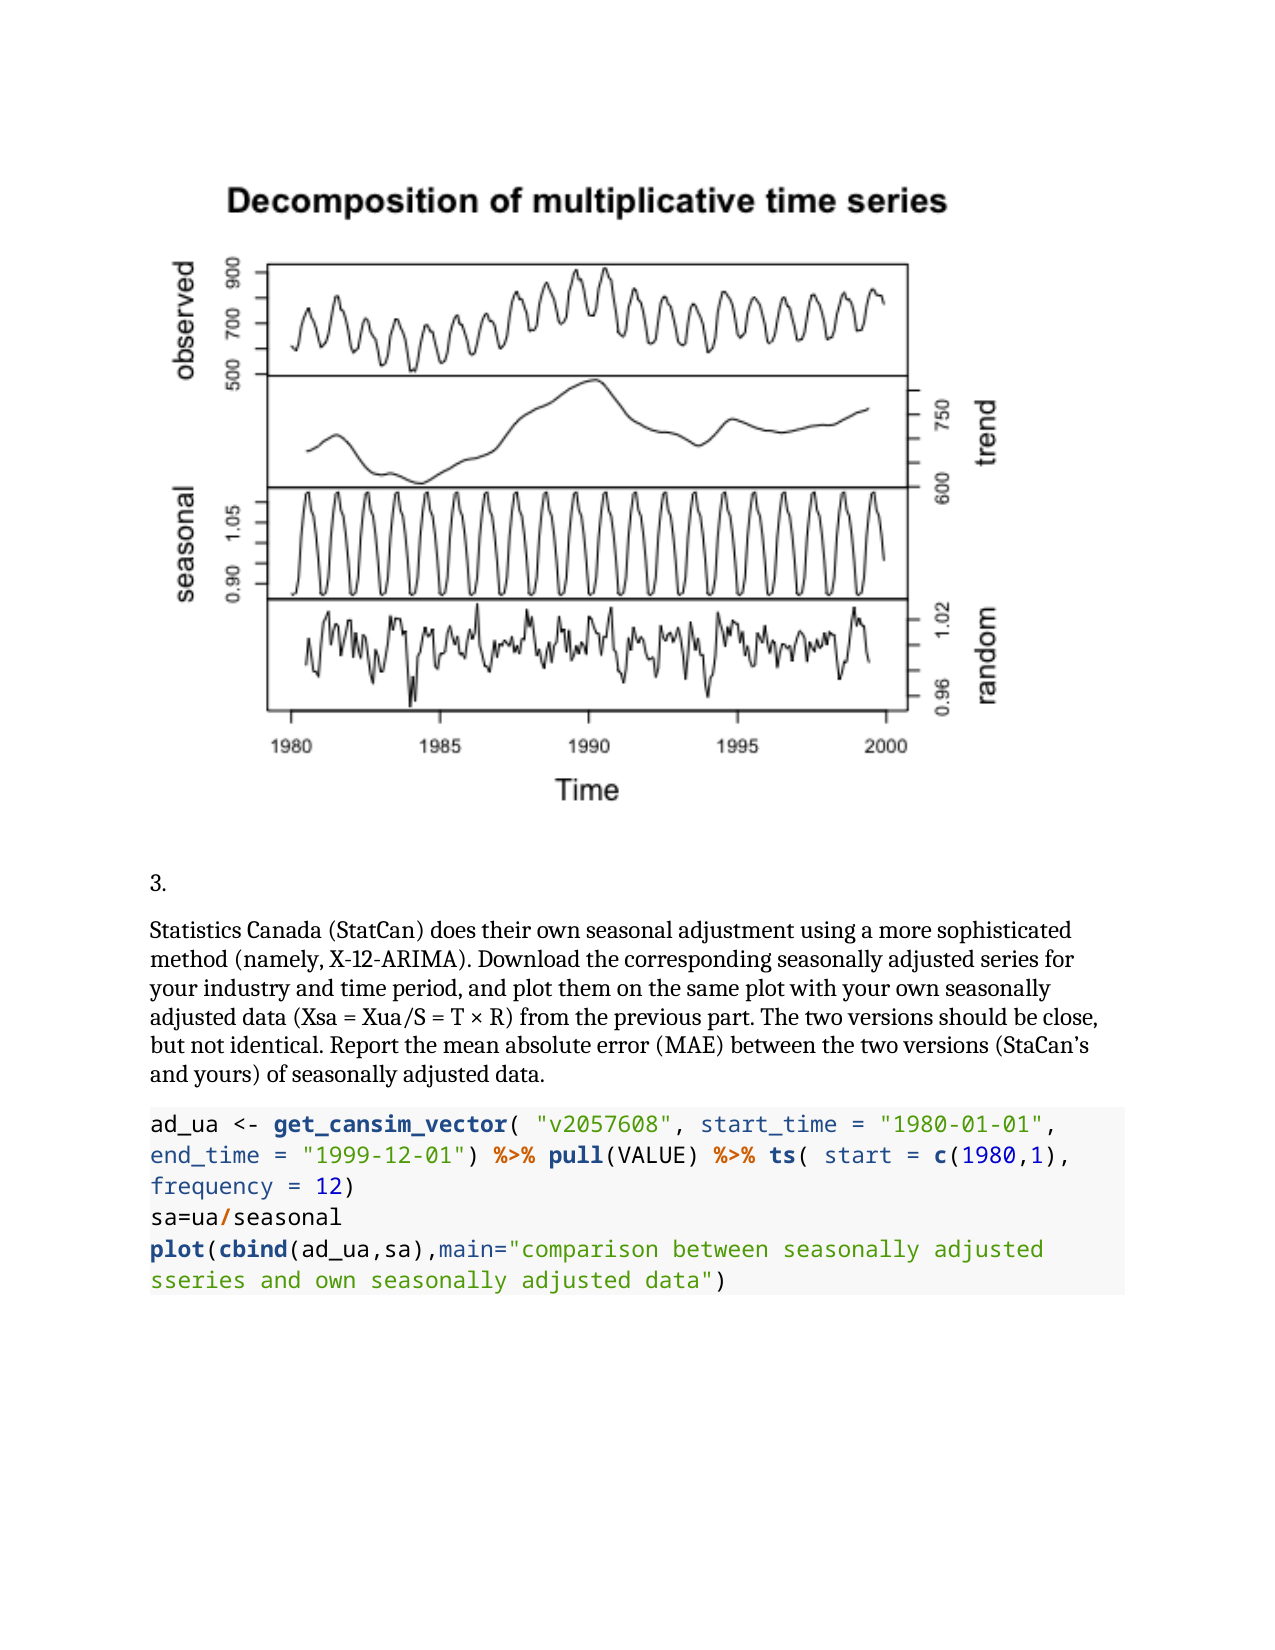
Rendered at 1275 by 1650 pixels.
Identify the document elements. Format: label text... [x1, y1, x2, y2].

picture [150, 150, 1025, 850]
text ad_ua <- get_cansim_vector( "v2057608", start_time = "1980-01-01", end_time = "1999-12-01") %>% pull(VALUE) %>% ts( start = c(1980,1), frequency = 12) sa=ua/seasonal plot(cbind(ad_ua,sa),main="comparison between seasonally adjusted sseries and own seasonally adjusted data") [150, 1107, 1125, 1295]
text Statistics Canada (StatCan) does their own seasonal adjustment using a more sophisticated method (namely, X-12-ARIMA). Download the corresponding seasonally adjusted series for your industry and time period, and plot them on the same plot with your own seasonally adjusted data (Xsa = Xua/S = T × R) from the previous part. The two versions should be close, but not identical. Report the mean absolute error (MAE) between the two versions (StaCan’s and yours) of seasonally adjusted data. [150, 916, 1125, 1089]
text 3. [150, 869, 1125, 897]
